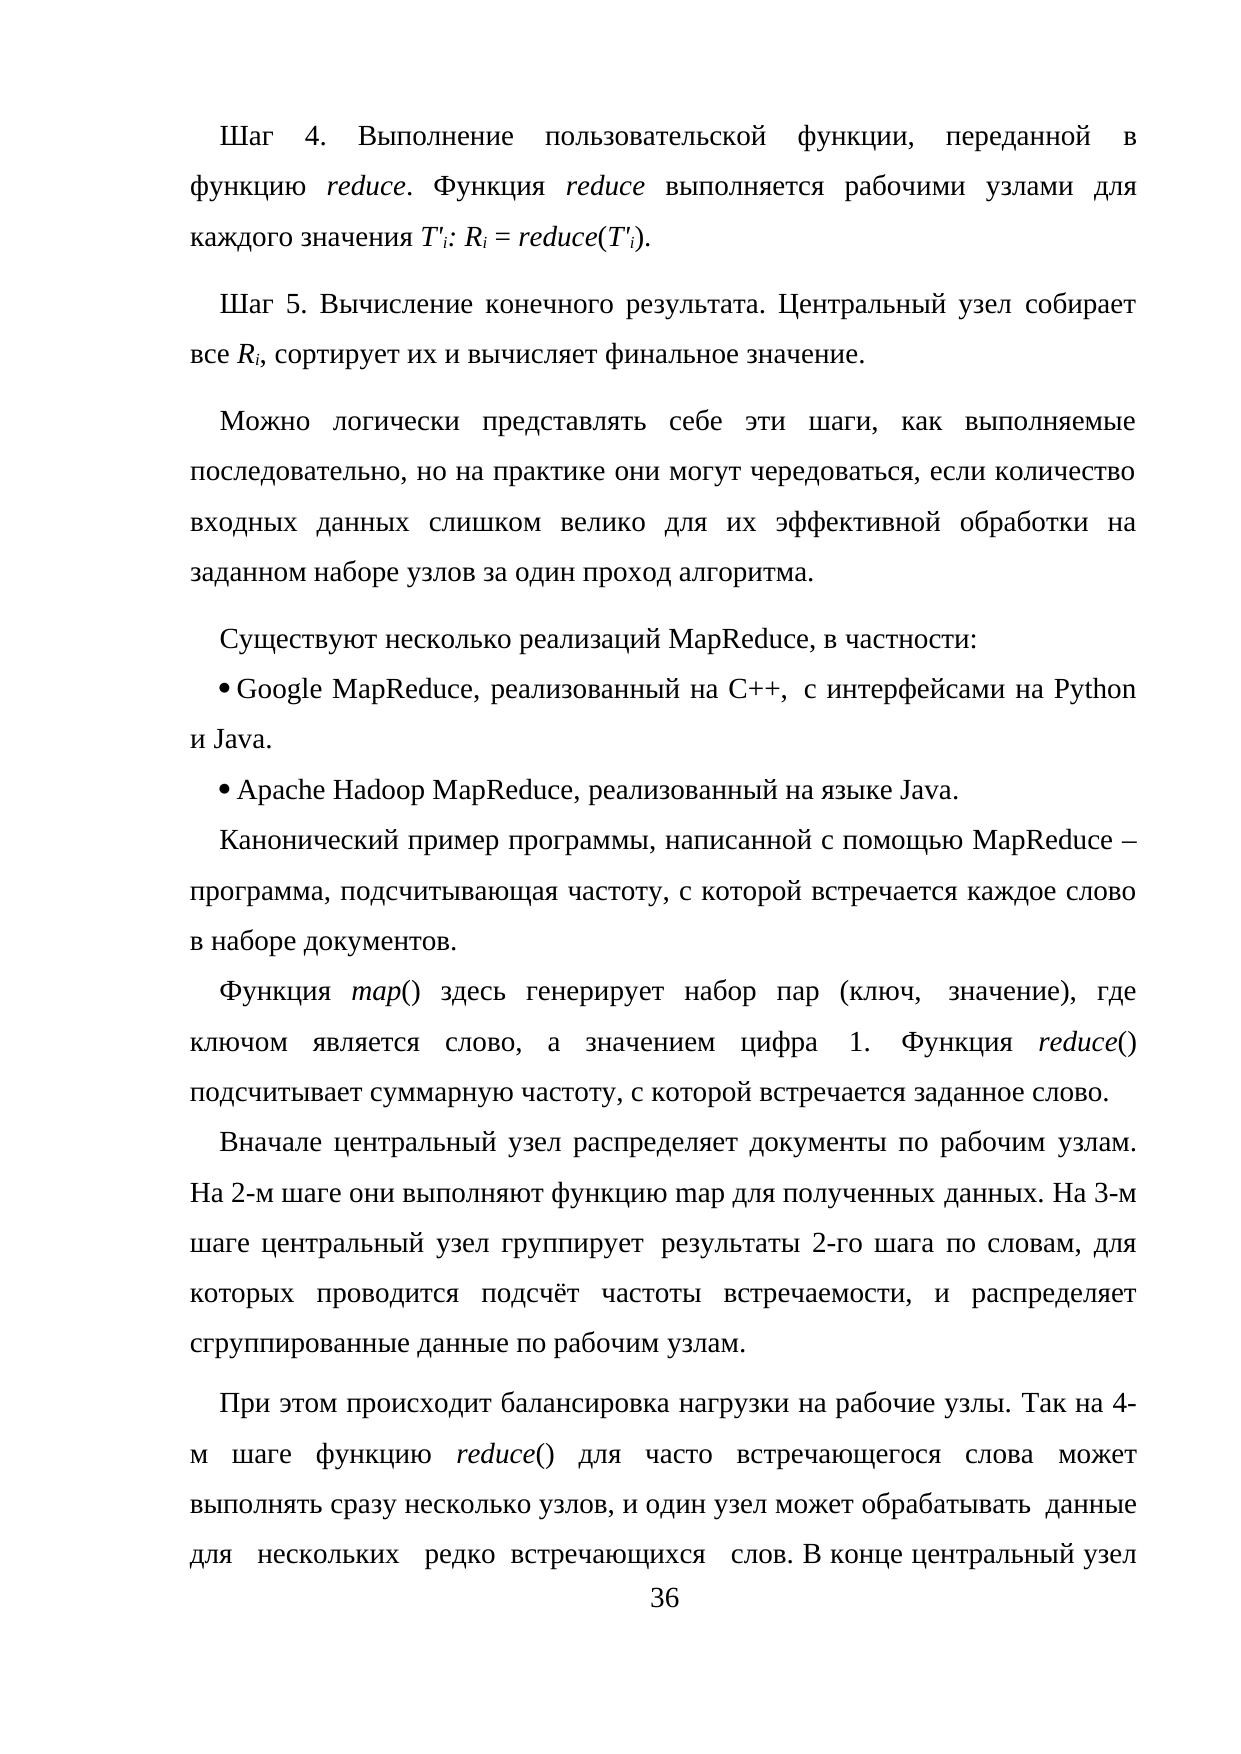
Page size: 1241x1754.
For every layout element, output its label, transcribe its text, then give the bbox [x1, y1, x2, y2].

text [189, 1386, 1137, 1570]
text Шаг 4. Выполнение пользовательской функции, переданной в функцию reduce. Функция reduce выполняется рабочими узлами для каждого значения Tʹi: Ri = reduce(Tʹi). [190, 118, 1137, 252]
text Вначале центральный узел распределяет документы по рабочим узлам. На 2-м шаге они выполняют функцию map для полученных данных. На 3-м шаге центральный узел группирует результаты 2-го шага по словам, для которых проводится подсчёт частоты встречаемости, и распределяет сгруппированные данные по рабочим узлам. [189, 1124, 1137, 1359]
text Шаг 5. Вычисление конечного результата. Центральный узел собирает все Ri, сортирует их и вычисляет финальное значение. [190, 286, 1136, 369]
text Существуют несколько реализаций MapReduce, в частности: [219, 621, 1152, 654]
list Apache Hadoop MapReduce, реализованный на языке Java. [219, 772, 1152, 806]
text Функция map() здесь генерирует набор пар (ключ, значение), где ключом является слово, а значением цифра 1. Функция reduce() подсчитывает суммарную частоту, с которой встречается заданное слово. [189, 973, 1137, 1108]
text Канонический пример программы, написанной с помощью MapReduce – программа, подсчитывающая частоту, с которой встречается каждое слово в наборе документов. [189, 822, 1136, 957]
list Google MapReduce, реализованный на C++, с интерфейсами на Python и Java. [190, 671, 1136, 755]
text Можно логически представлять себе эти шаги, как выполняемые последовательно, но на практике они могут чередоваться, если количество входных данных слишком велико для их эффективной обработки на заданном наборе узлов за один проход алгоритма. [190, 403, 1136, 587]
